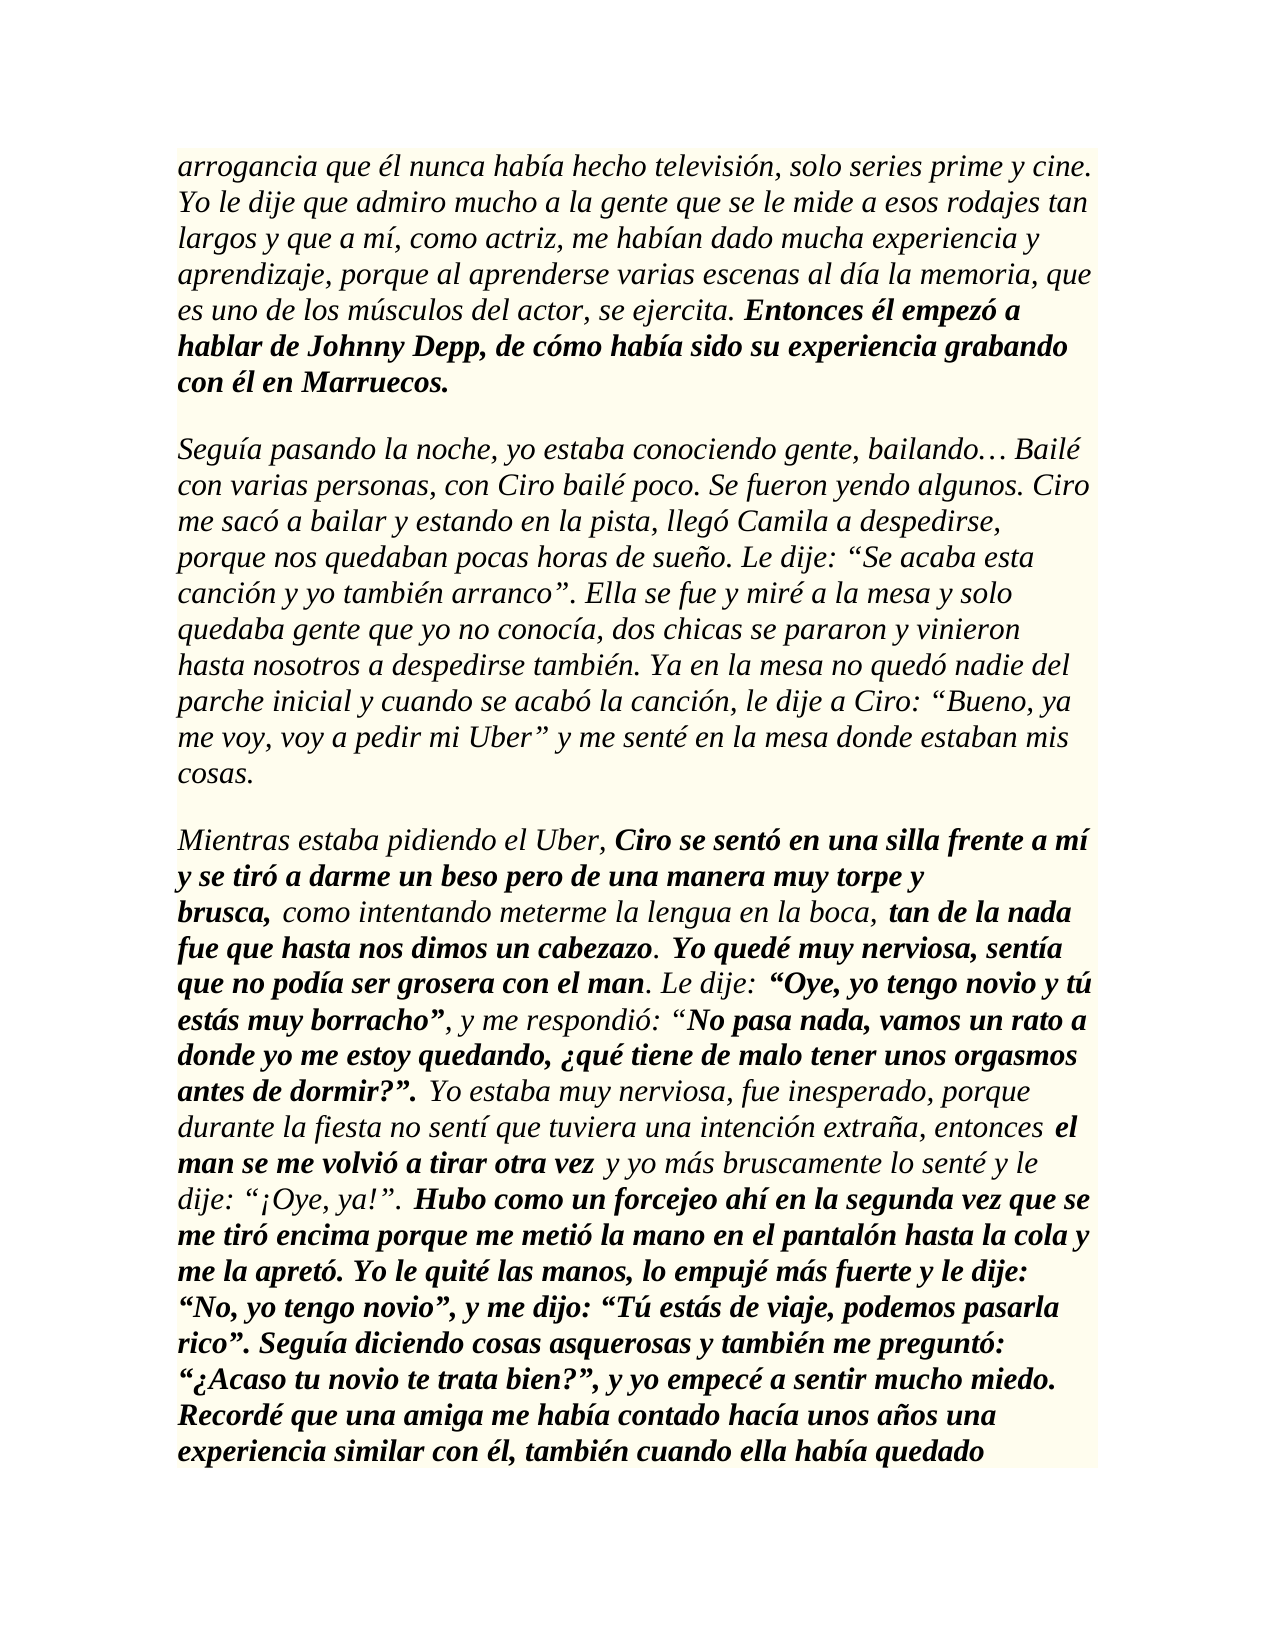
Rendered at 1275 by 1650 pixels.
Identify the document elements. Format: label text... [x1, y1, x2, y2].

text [177, 821, 1098, 1468]
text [177, 148, 1098, 399]
text Seguía pasando la noche, yo estaba conociendo gente, bailando… Bailé con varias personas, con Ciro bailé poco. Se fueron yendo algunos. Ciro me sacó a bailar y estando en la pista, llegó Camila a despedirse, porque nos quedaban pocas horas de sueño. Le dije: “Se acaba esta canción y yo también arranco”. Ella se fue y miré a la mesa y solo quedaba gente que yo no conocía, dos chicas se pararon y vinieron hasta nosotros a despedirse también. Ya en la mesa no quedó nadie del parche inicial y cuando se acabó la canción, le dije a Ciro: “Bueno, ya me voy, voy a pedir mi Uber” y me senté en la mesa donde estaban mis cosas. [177, 430, 1098, 790]
